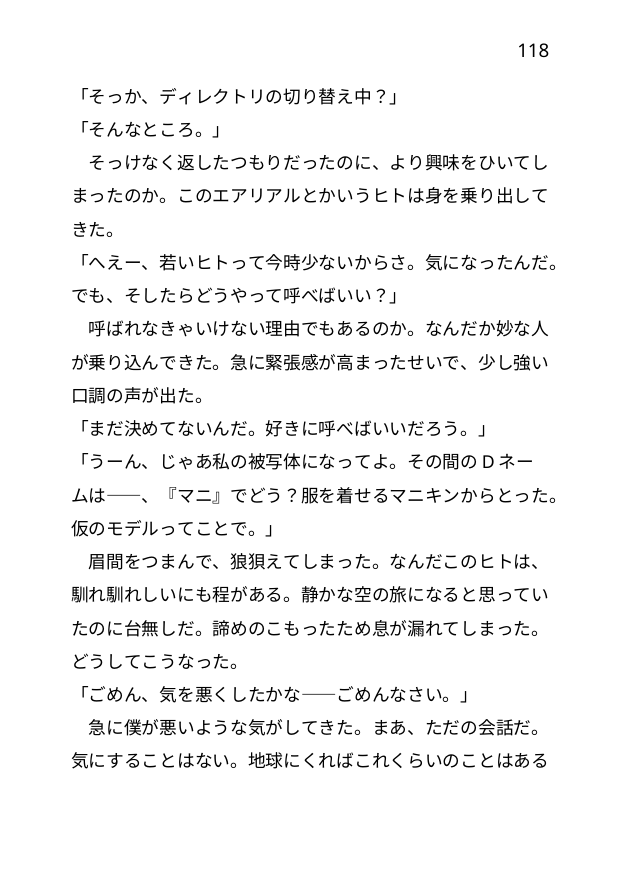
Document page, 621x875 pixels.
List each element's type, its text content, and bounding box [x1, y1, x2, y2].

text 「そっか、ディレクトリの切り替え中？」 [71, 83, 549, 108]
text 眉間をつまんで、狼狽えてしまった。なんだこのヒトは、馴れ馴れしいにも程がある。静かな空の旅になると思っていたのに台無しだ。諦めのこもったため息が漏れてしまった。どうしてこうなった。 [71, 548, 549, 673]
text 「ごめん、気を悪くしたかな——ごめんなさい。」 [71, 681, 549, 707]
text 「へえー、若いヒトって今時少ないからさ。気になったんだ。でも、そしたらどうやって呼べばいい？」 [71, 249, 549, 308]
text そっけなく返したつもりだったのに、より興味をひいてしまったのか。このエアリアルとかいうヒトは身を乗り出してきた。 [71, 149, 549, 241]
text 呼ばれなきゃいけない理由でもあるのか。なんだか妙な人が乗り込んできた。急に緊張感が高まったせいで、少し強い口調の声が出た。 [71, 315, 549, 407]
text 「そんなところ。」 [71, 116, 549, 142]
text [71, 714, 549, 773]
text 「まだ決めてないんだ。好きに呼べばいいだろう。」 [71, 415, 549, 441]
text 「うーん、じゃあ私の被写体になってよ。その間のDネームは——、『マニ』でどう？服を着せるマニキンからとった。仮のモデルってことで。」 [71, 448, 549, 540]
